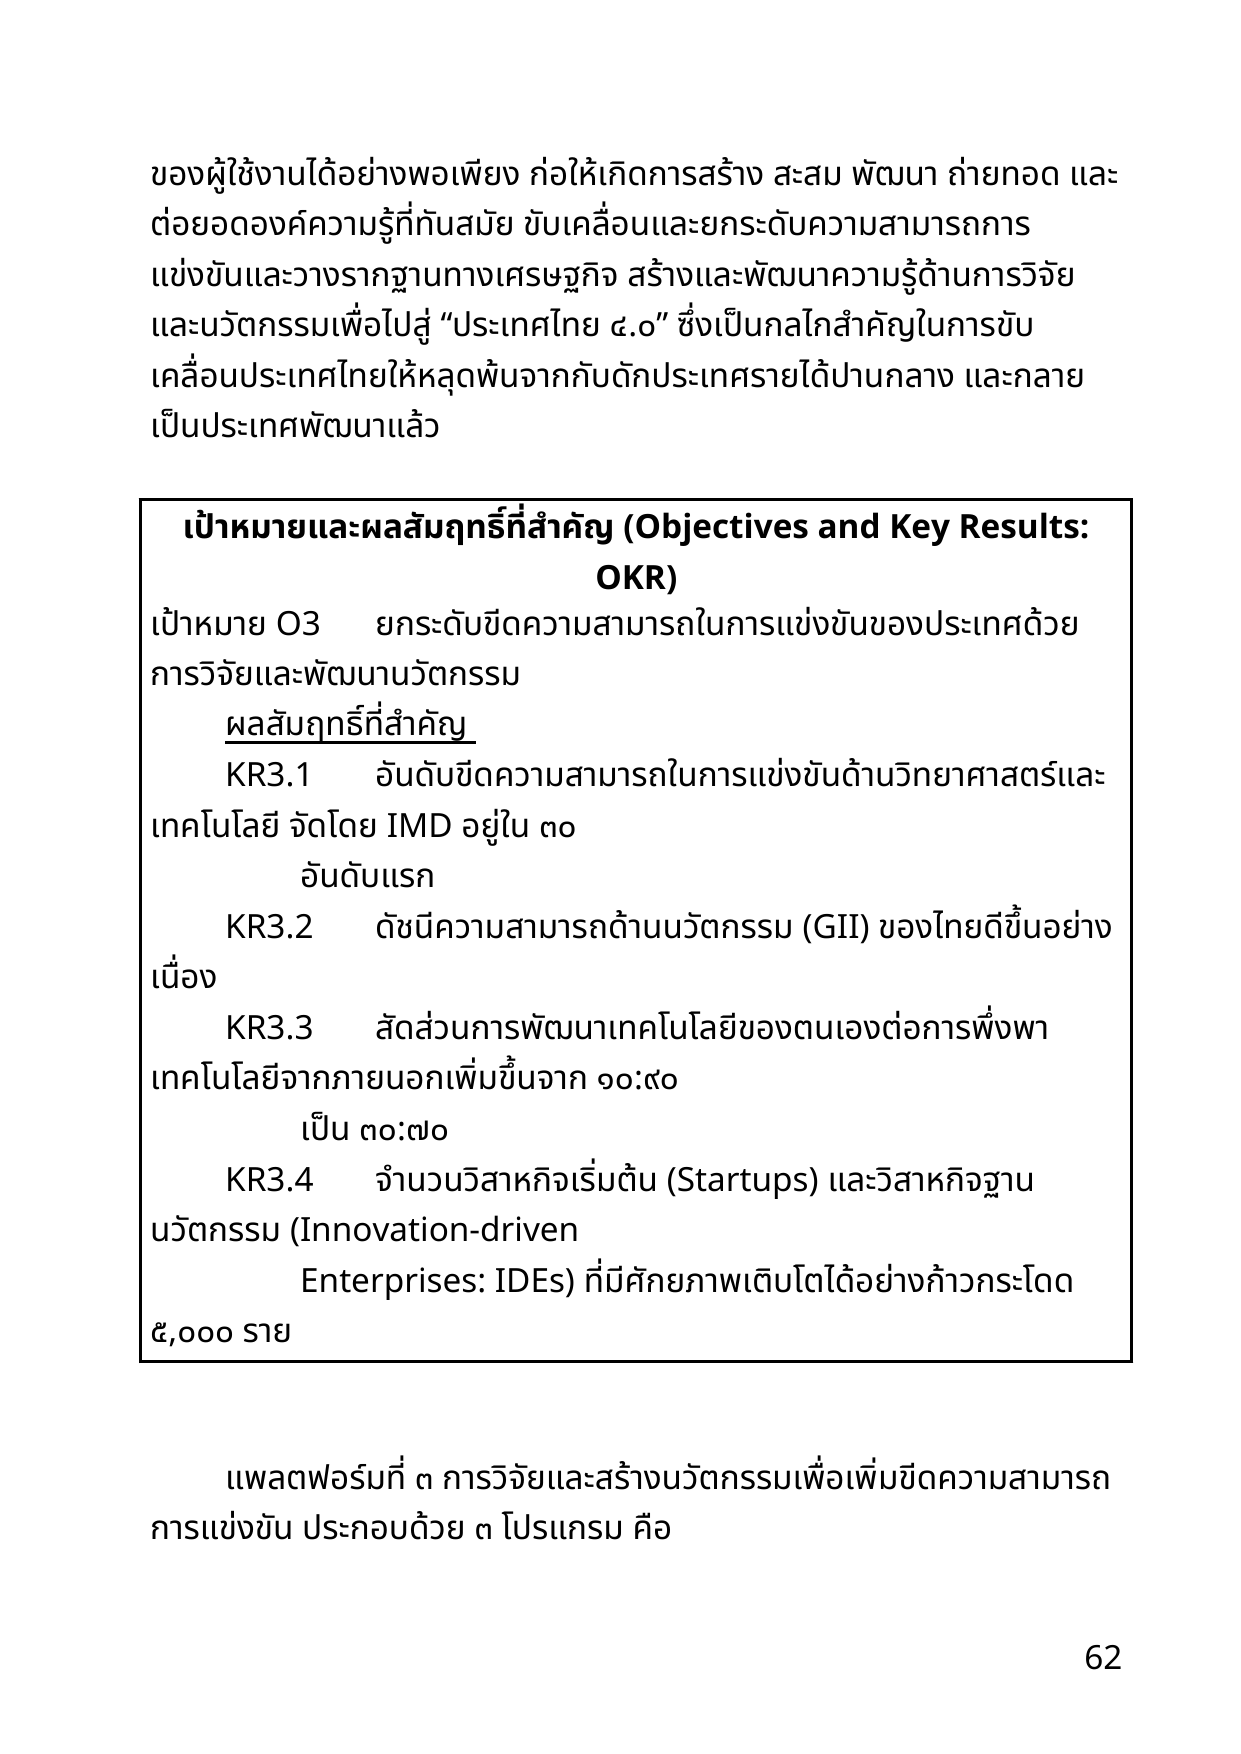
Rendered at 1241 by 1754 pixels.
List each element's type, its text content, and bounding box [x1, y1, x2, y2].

text KR3.1 อันดับขีดความสามารถในการแข่งขันด้านวิทยาศาสตร์และเทคโนโลยี จัดโดย IMD อยู่ใน ๓๐ [150, 751, 1122, 852]
text KR3.3 สัดส่วนการพัฒนาเทคโนโลยีของตนเองต่อการพึ่งพาเทคโนโลยีจากภายนอกเพิ่มขึ้นจาก ๑๐:๙๐ [150, 1003, 1122, 1105]
text เป้าหมายและผลสัมฤทธิ์ที่สำคัญ (Objectives and Key Results: OKR) [142, 501, 1130, 599]
text Enterprises: IDEs) ที่มีศักยภาพเติบโตได้อย่างก้าวกระโดด ๕,๐๐๐ ราย [142, 1251, 1130, 1360]
text แพลตฟอร์มที่ ๓ การวิจัยและสร้างนวัตกรรมเพื่อเพิ่มขีดความสามารถการแข่งขัน ประกอบด้วย ๓ โปรแกรม คือ [150, 1454, 1122, 1555]
text ผลสัมฤทธิ์ที่สำคัญ [150, 700, 1122, 751]
text เป็น ๓๐:๗๐ [150, 1105, 1122, 1155]
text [150, 150, 1122, 453]
text KR3.2 ดัชนีความสามารถด้านนวัตกรรม (GII) ของไทยดีขึ้นอย่างเนื่อง [150, 902, 1122, 1003]
text อันดับแรก [150, 852, 1122, 902]
text เป้าหมาย O3 ยกระดับขีดความสามารถในการแข่งขันของประเทศด้วยการวิจัยและพัฒนานวัตกรรม [150, 599, 1122, 700]
text KR3.4 จำนวนวิสาหกิจเริ่มต้น (Startups) และวิสาหกิจฐานนวัตกรรม (Innovation-driven [150, 1155, 1122, 1251]
